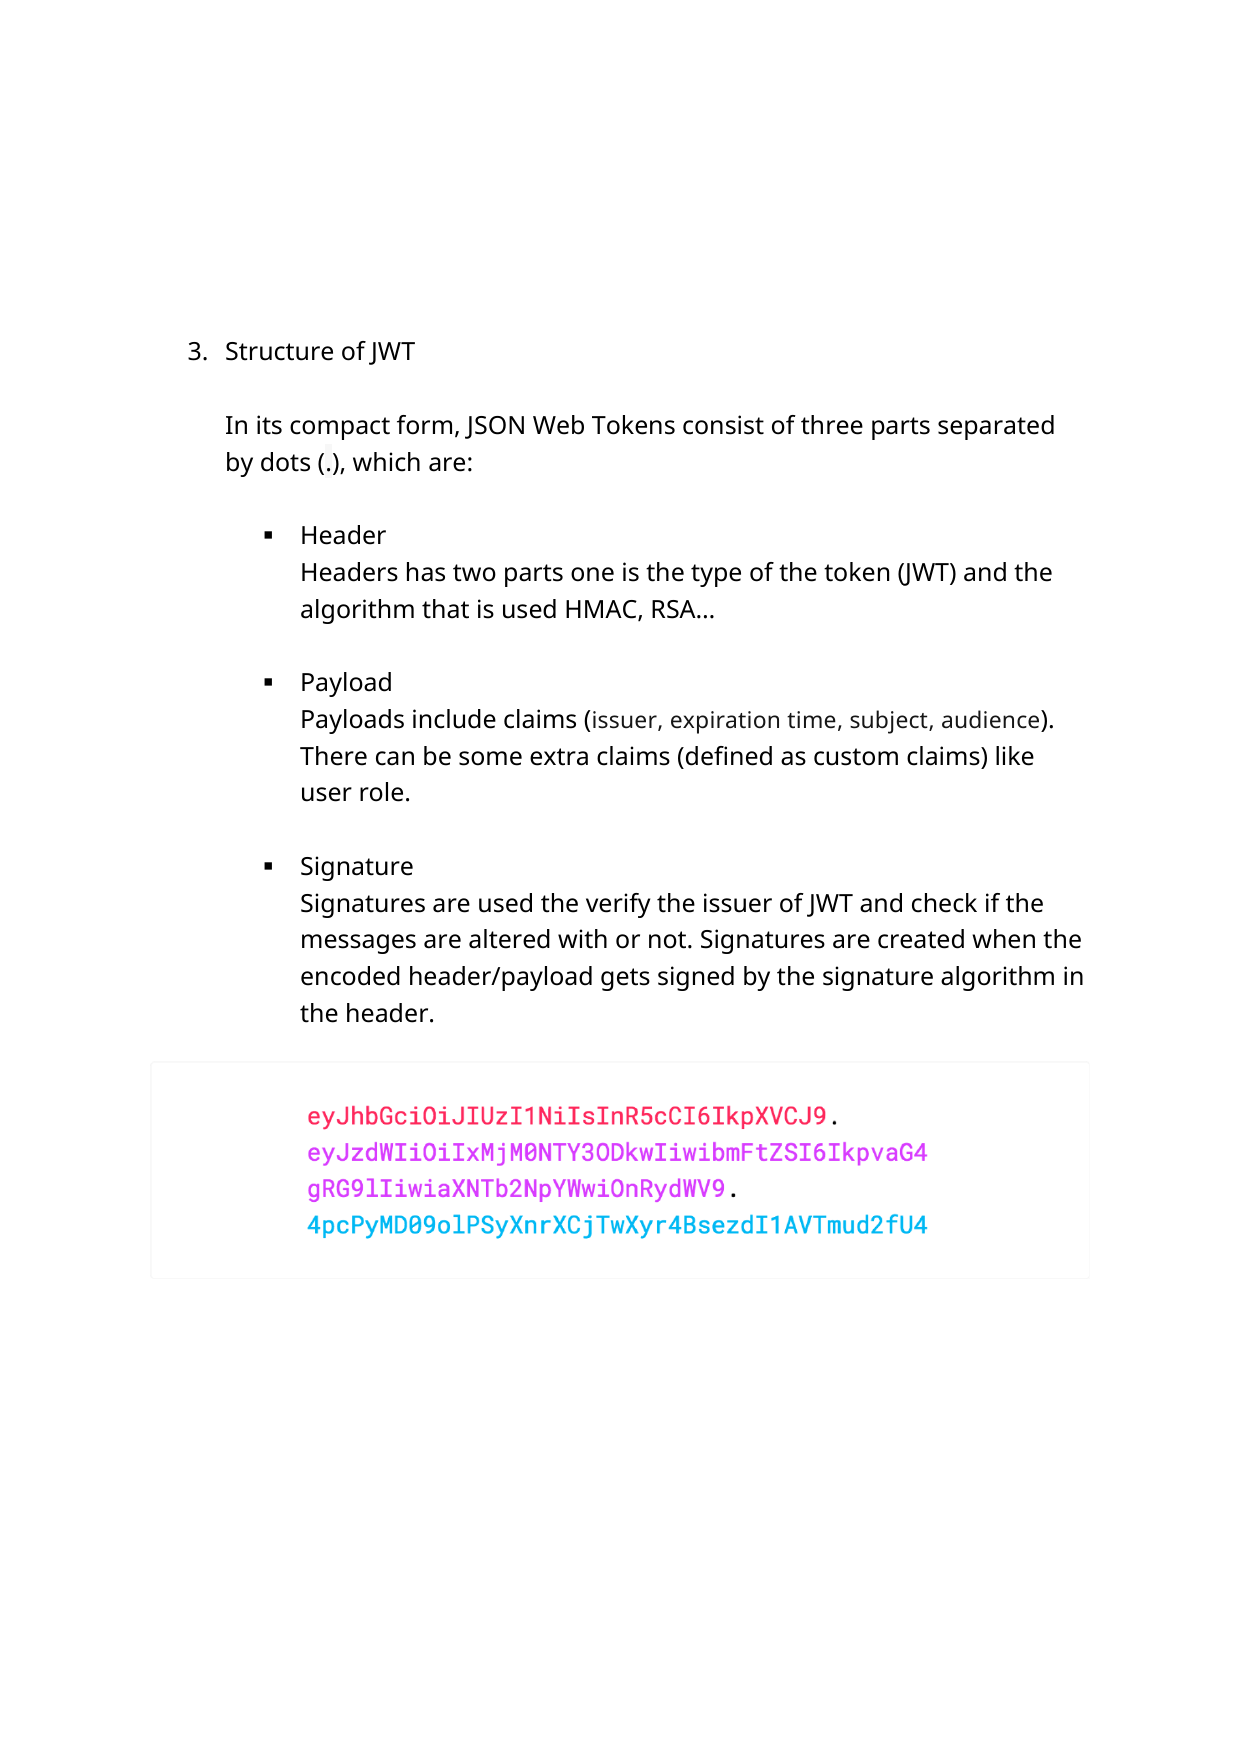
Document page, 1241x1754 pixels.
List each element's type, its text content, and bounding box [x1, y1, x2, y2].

list Structure of JWT [187, 334, 1090, 368]
list Signatures are used the verify the issuer of JWT and check if the messages are altered with or not. Signatures are created when the encoded header/payload gets signed by the signature algorithm in the header. [300, 885, 1090, 1030]
list Payload [262, 665, 1090, 699]
list Headers has two parts one is the type of the token (JWT) and the algorithm that is used HMAC, RSA… [300, 554, 1090, 625]
picture [150, 1061, 1090, 1279]
list Payloads include claims (issuer, expiration time, subject, audience). There can be some extra claims (defined as custom claims) like user role. [300, 702, 1090, 809]
list Header [262, 518, 1090, 552]
list In its compact form, JSON Web Tokens consist of three parts separated by dots (.), which are: [225, 407, 1090, 478]
list Signature [262, 849, 1090, 883]
